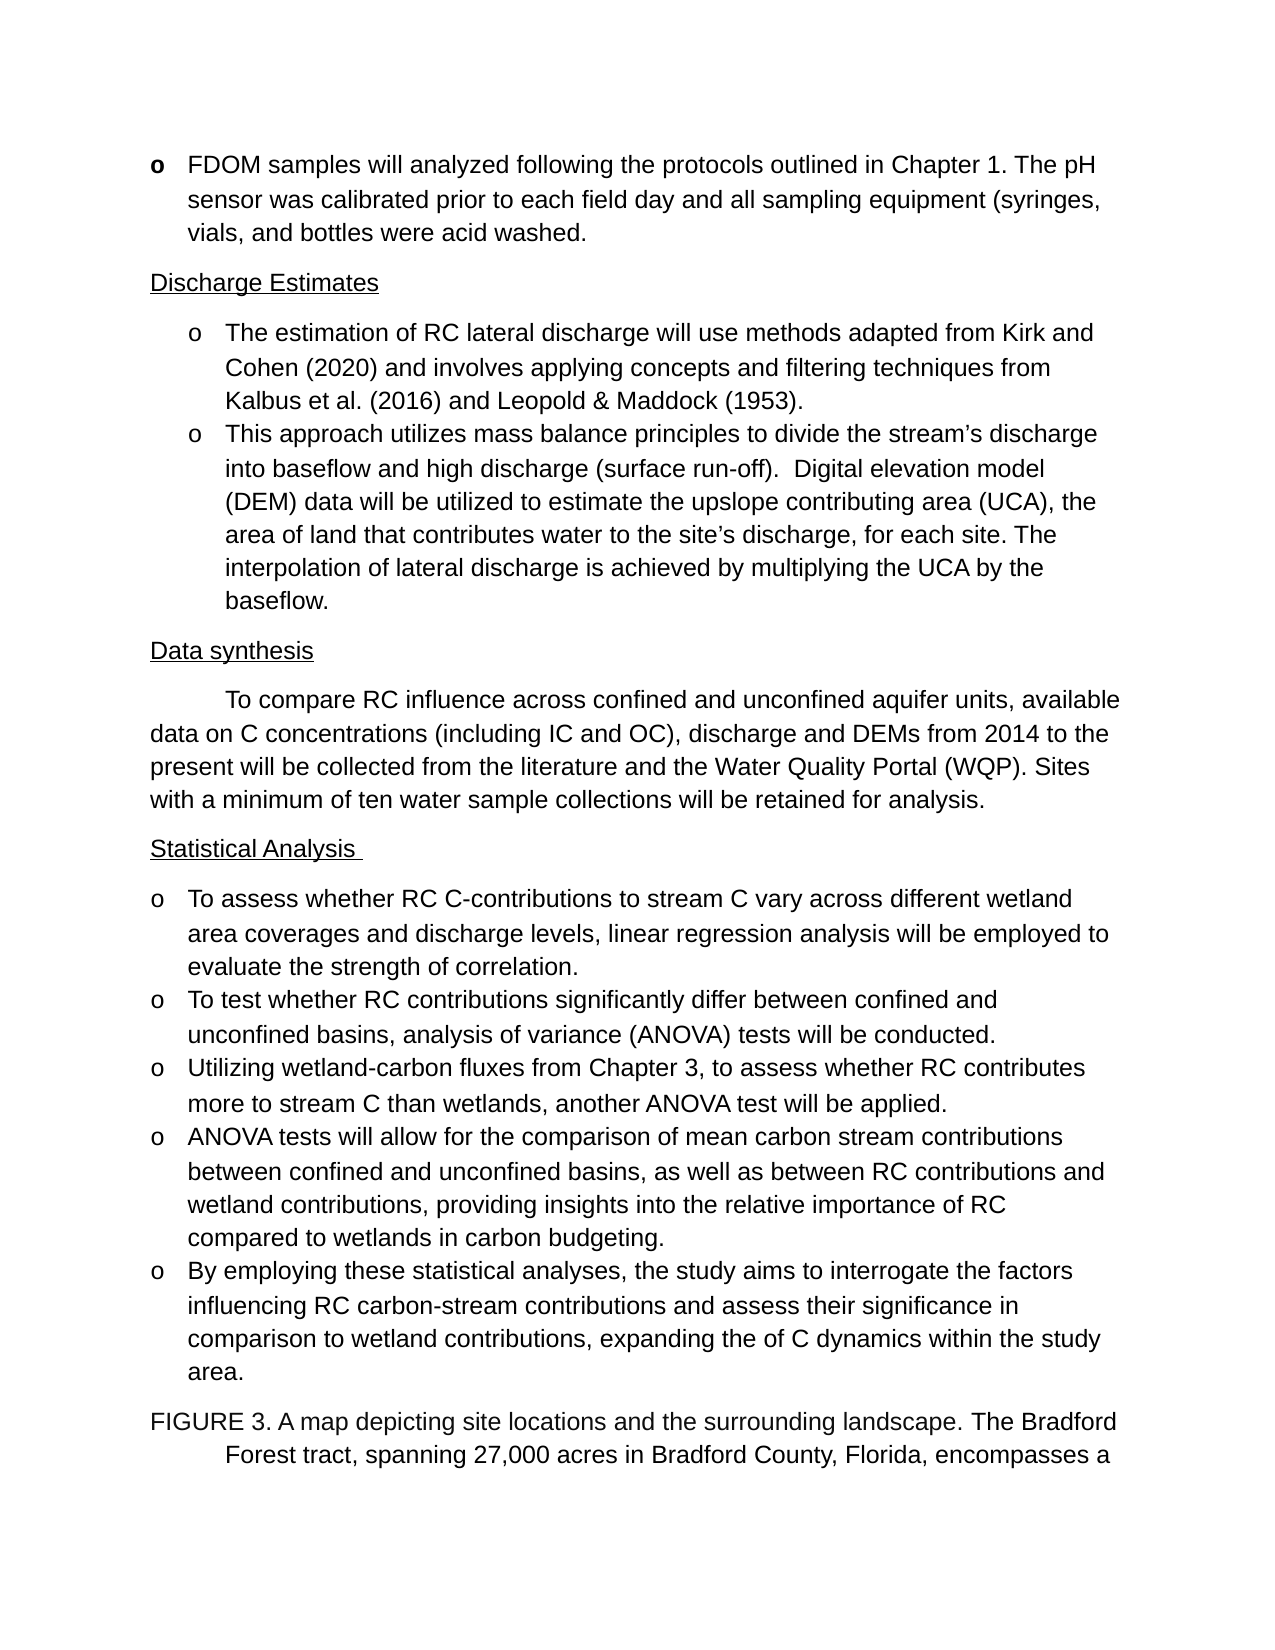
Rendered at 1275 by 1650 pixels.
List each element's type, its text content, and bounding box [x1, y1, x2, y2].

list This approach utilizes mass balance principles to divide the stream’s discharge into baseflow and high discharge (surface run-off). Digital elevation model (DEM) data will be utilized to estimate the upslope contributing area (UCA), the area of land that contributes water to the site’s discharge, for each site. The interpolation of lateral discharge is achieved by multiplying the UCA by the baseflow. [187, 419, 1125, 615]
list By employing these statistical analyses, the study aims to interrogate the factors influencing RC carbon-stream contributions and assess their significance in comparison to wetland contributions, expanding the of C dynamics within the study area. [150, 1256, 1125, 1386]
list To assess whether RC C-contributions to stream C vary across different wetland area coverages and discharge levels, linear regression analysis will be employed to evaluate the strength of correlation. [150, 884, 1125, 981]
list FDOM samples will analyzed following the protocols outlined in Chapter 1. The pH sensor was calibrated prior to each field day and all sampling equipment (syringes, vials, and bottles were acid washed. [150, 150, 1125, 247]
list Utilizing wetland-carbon fluxes from Chapter 3, to assess whether RC contributes more to stream C than wetlands, another ANOVA test will be applied. [150, 1053, 1125, 1117]
text Statistical Analysis [150, 834, 1125, 863]
list ANOVA tests will allow for the comparison of mean carbon stream contributions between confined and unconfined basins, as well as between RC contributions and wetland contributions, providing insights into the relative importance of RC compared to wetlands in carbon budgeting. [150, 1122, 1125, 1252]
text Data synthesis [150, 636, 1125, 664]
list To test whether RC contributions significantly differ between confined and unconfined basins, analysis of variance (ANOVA) tests will be conducted. [150, 985, 1125, 1049]
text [150, 1407, 1125, 1469]
list The estimation of RC lateral discharge will use methods adapted from Kirk and Cohen (2020) and involves applying concepts and filtering techniques from Kalbus et al. (2016) and Leopold & Maddock (1953). [187, 318, 1125, 414]
text To compare RC influence across confined and unconfined aquifer units, available data on C concentrations (including IC and OC), discharge and DEMs from 2014 to the present will be collected from the literature and the Water Quality Portal (WQP). Sites with a minimum of ten water sample collections will be retained for analysis. [150, 686, 1125, 813]
text Discharge Estimates [150, 268, 1125, 297]
